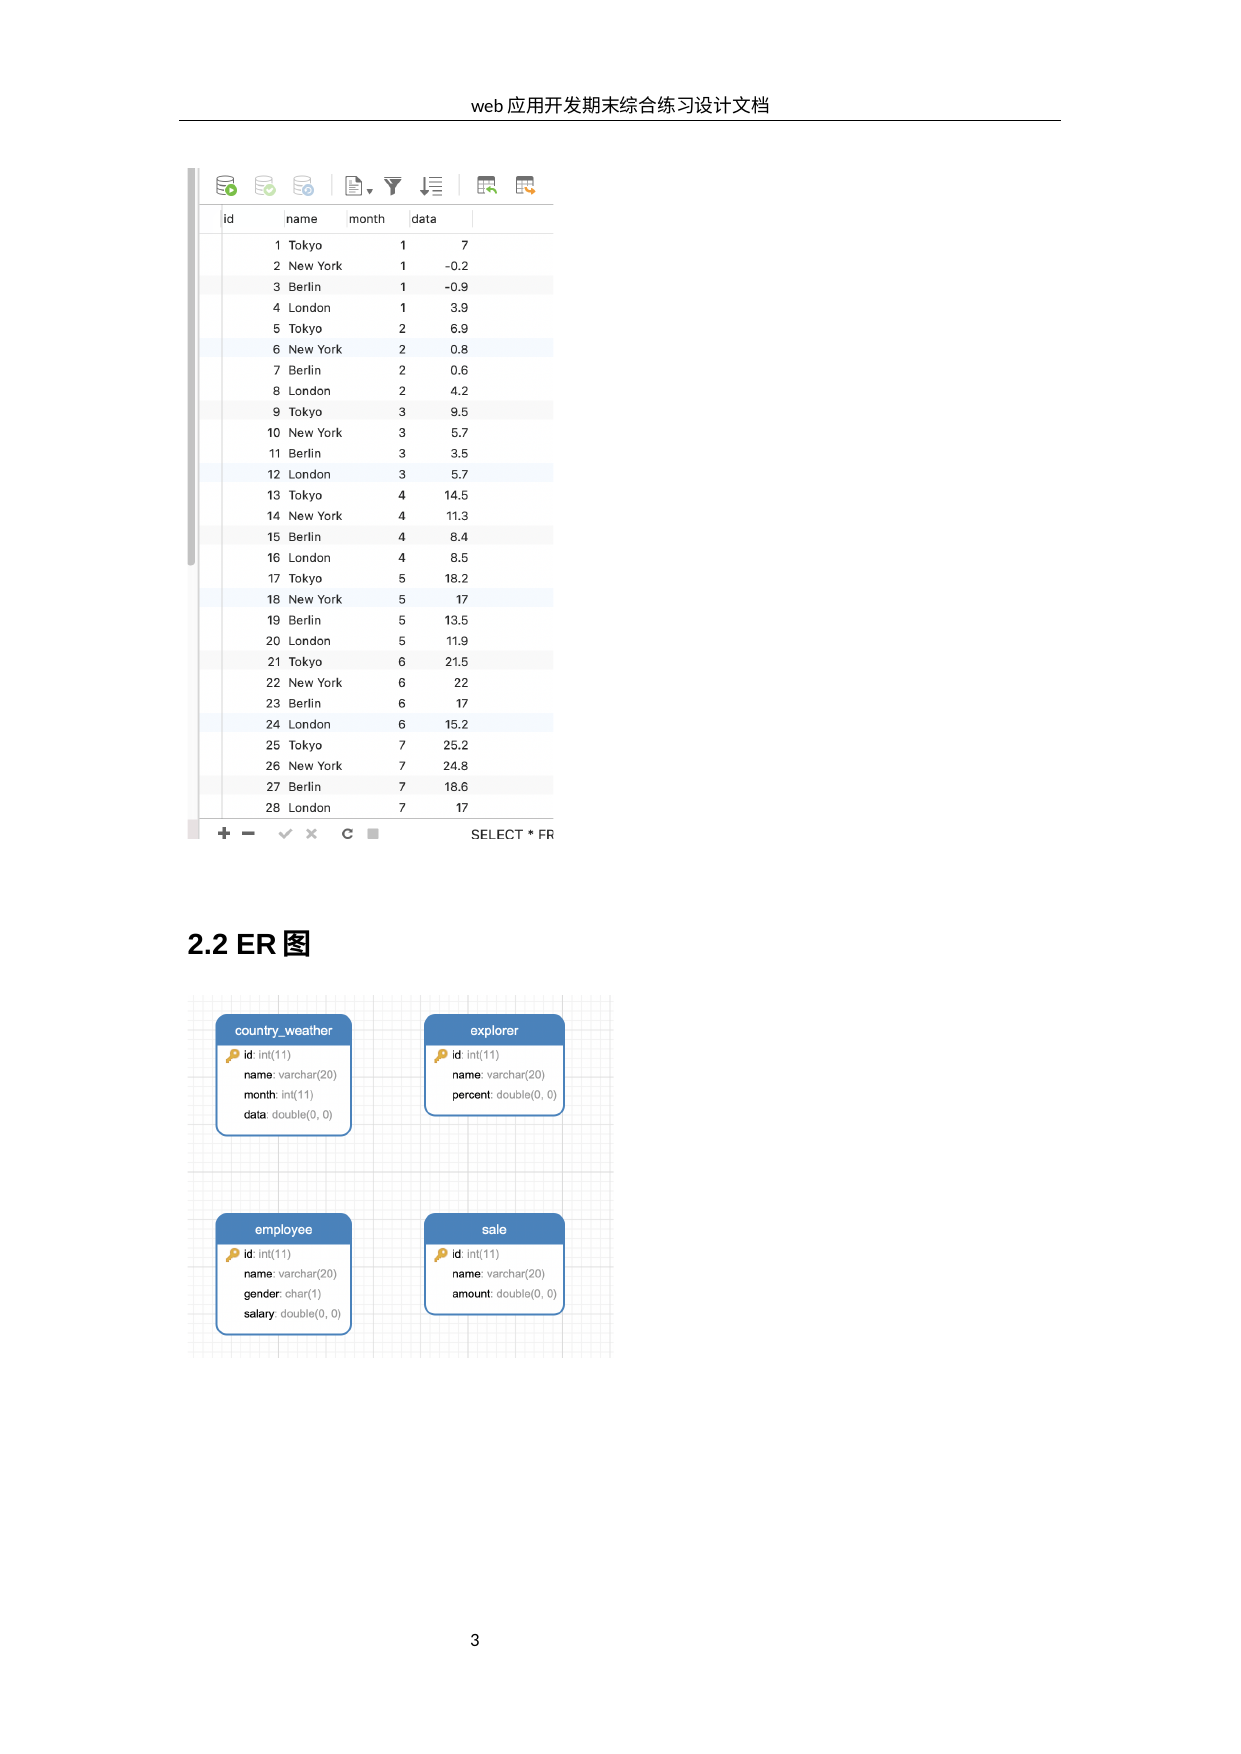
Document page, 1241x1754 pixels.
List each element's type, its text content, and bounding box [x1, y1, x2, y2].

subtitle 2.2 ER图 [187, 909, 1053, 974]
picture [187, 995, 614, 1358]
picture [187, 168, 554, 839]
